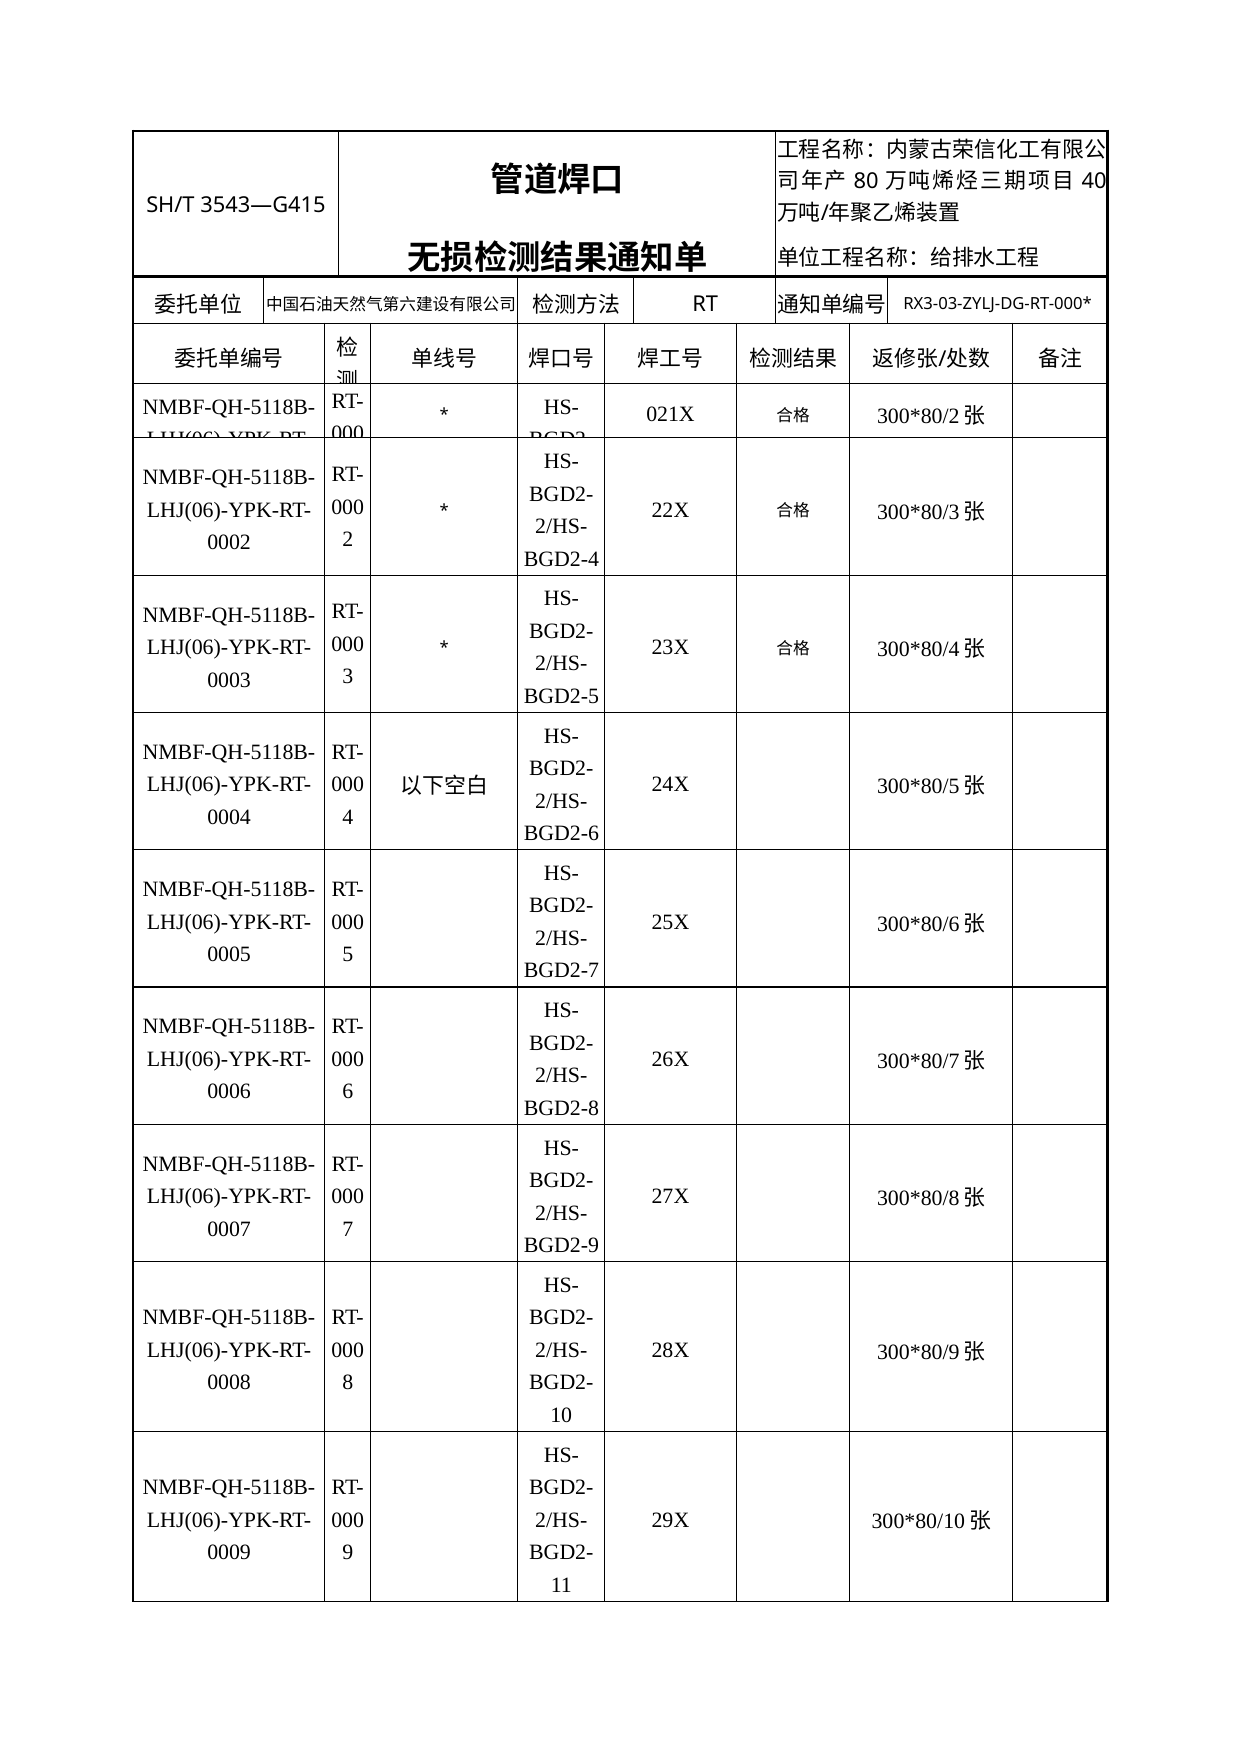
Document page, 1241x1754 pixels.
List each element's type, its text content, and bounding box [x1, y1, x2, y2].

table_cell [1013, 1262, 1106, 1431]
table_cell [371, 1262, 517, 1431]
table_cell [737, 1432, 849, 1601]
table_cell 300*80/10张 [850, 1432, 1012, 1601]
table_cell 25X [605, 850, 736, 986]
table_cell 22X [605, 438, 736, 574]
table_header SH/T 3543—G415 [134, 132, 338, 275]
table_cell * [371, 576, 517, 712]
table_cell [1013, 850, 1106, 986]
table_cell [1013, 1432, 1106, 1601]
table_cell [371, 1125, 517, 1261]
table_cell 中国石油天然气第六建设有限公司 [264, 278, 517, 323]
table_cell RT-0001 [325, 384, 370, 437]
table_cell 合格 [737, 576, 849, 712]
table_cell 合格 [737, 438, 849, 574]
table_cell RT-0006 [325, 988, 370, 1124]
table_cell [1013, 988, 1106, 1124]
table_cell 以下空白 [371, 713, 517, 849]
table_cell NMBF-QH-5118B-LHJ(06)-YPK-RT-0008 [134, 1262, 324, 1431]
table_cell NMBF-QH-5118B-LHJ(06)-YPK-RT-0007 [134, 1125, 324, 1261]
table_cell 委托单编号 [134, 324, 324, 383]
table_cell RT-0005 [325, 850, 370, 986]
table_cell NMBF-QH-5118B-LHJ(06)-YPK-RT-0003 [134, 576, 324, 712]
table_cell 021X [605, 384, 736, 437]
table_cell [737, 988, 849, 1124]
table_cell RX3-03-ZYLJ-DG-RT-000* [888, 278, 1106, 323]
table_cell [737, 850, 849, 986]
table_cell NMBF-QH-5118B-LHJ(06)-YPK-RT-0006 [134, 988, 324, 1124]
table_cell HS-BGD2-2/HS-BGD2-3 [518, 384, 604, 437]
table_cell [1013, 713, 1106, 849]
table_cell NMBF-QH-5118B-LHJ(06)-YPK-RT-0002 [134, 438, 324, 574]
table_cell [371, 988, 517, 1124]
table_cell 24X [605, 713, 736, 849]
table_cell [371, 850, 517, 986]
table_cell NMBF-QH-5118B-LHJ(06)-YPK-RT-0001 [134, 384, 324, 437]
table_cell HS-BGD2-2/HS-BGD2-6 [518, 713, 604, 849]
table_cell [1013, 384, 1106, 437]
table_cell 300*80/5张 [850, 713, 1012, 849]
table_cell [371, 1432, 517, 1601]
table_cell 300*80/4张 [850, 576, 1012, 712]
table_cell 26X [605, 988, 736, 1124]
table_cell 29X [605, 1432, 736, 1601]
table_cell 合格 [737, 384, 849, 437]
table_cell 委托单位 [134, 278, 263, 323]
table_cell NMBF-QH-5118B-LHJ(06)-YPK-RT-0009 [134, 1432, 324, 1601]
table_cell 检测结果 [737, 324, 849, 383]
table_cell 焊工号 [605, 324, 736, 383]
table_cell NMBF-QH-5118B-LHJ(06)-YPK-RT-0004 [134, 713, 324, 849]
table_cell [737, 1125, 849, 1261]
table_cell [1013, 576, 1106, 712]
table_cell RT-0004 [325, 713, 370, 849]
table_cell 单线号 [371, 324, 517, 383]
table_cell [1013, 1125, 1106, 1261]
table_cell 300*80/8张 [850, 1125, 1012, 1261]
table_cell RT [634, 278, 775, 323]
table_cell [737, 1262, 849, 1431]
table_cell 23X [605, 576, 736, 712]
table_cell 返修张/处数 [850, 324, 1012, 383]
table_cell 300*80/2张 [850, 384, 1012, 437]
table_cell 27X [605, 1125, 736, 1261]
table_cell * [371, 438, 517, 574]
table_header 工程名称：内蒙古荣信化工有限公司年产80万吨烯烃三期项目40万吨/年聚乙烯装置 单位工程名称：给排水工程 [776, 132, 1106, 275]
table_cell HS-BGD2-2/HS-BGD2-10 [518, 1262, 604, 1431]
table_cell RT-0008 [325, 1262, 370, 1431]
table_cell HS-BGD2-2/HS-BGD2-7 [518, 850, 604, 986]
table_header 管道焊口 无损检测结果通知单 [339, 132, 775, 275]
table_cell RT-0009 [325, 1432, 370, 1601]
table_cell RT-0007 [325, 1125, 370, 1261]
table_cell NMBF-QH-5118B-LHJ(06)-YPK-RT-0005 [134, 850, 324, 986]
table_cell 300*80/7张 [850, 988, 1012, 1124]
table_cell * [371, 384, 517, 437]
table_cell 检测批号 [325, 324, 370, 383]
table_cell 28X [605, 1262, 736, 1431]
table_cell RT-0003 [325, 576, 370, 712]
table_cell RT-0002 [325, 438, 370, 574]
table_cell HS-BGD2-2/HS-BGD2-5 [518, 576, 604, 712]
table_cell HS-BGD2-2/HS-BGD2-9 [518, 1125, 604, 1261]
table_cell [737, 713, 849, 849]
table_cell 通知单编号 [776, 278, 887, 323]
table_cell [1013, 438, 1106, 574]
table_cell HS-BGD2-2/HS-BGD2-11 [518, 1432, 604, 1601]
table_cell 300*80/6张 [850, 850, 1012, 986]
table_cell 焊口号 [518, 324, 604, 383]
table_cell 备注 [1013, 324, 1106, 383]
table_cell 300*80/3张 [850, 438, 1012, 574]
table_cell HS-BGD2-2/HS-BGD2-8 [518, 988, 604, 1124]
table_cell 300*80/9张 [850, 1262, 1012, 1431]
table_cell HS-BGD2-2/HS-BGD2-4 [518, 438, 604, 574]
table_cell 检测方法 [518, 278, 633, 323]
